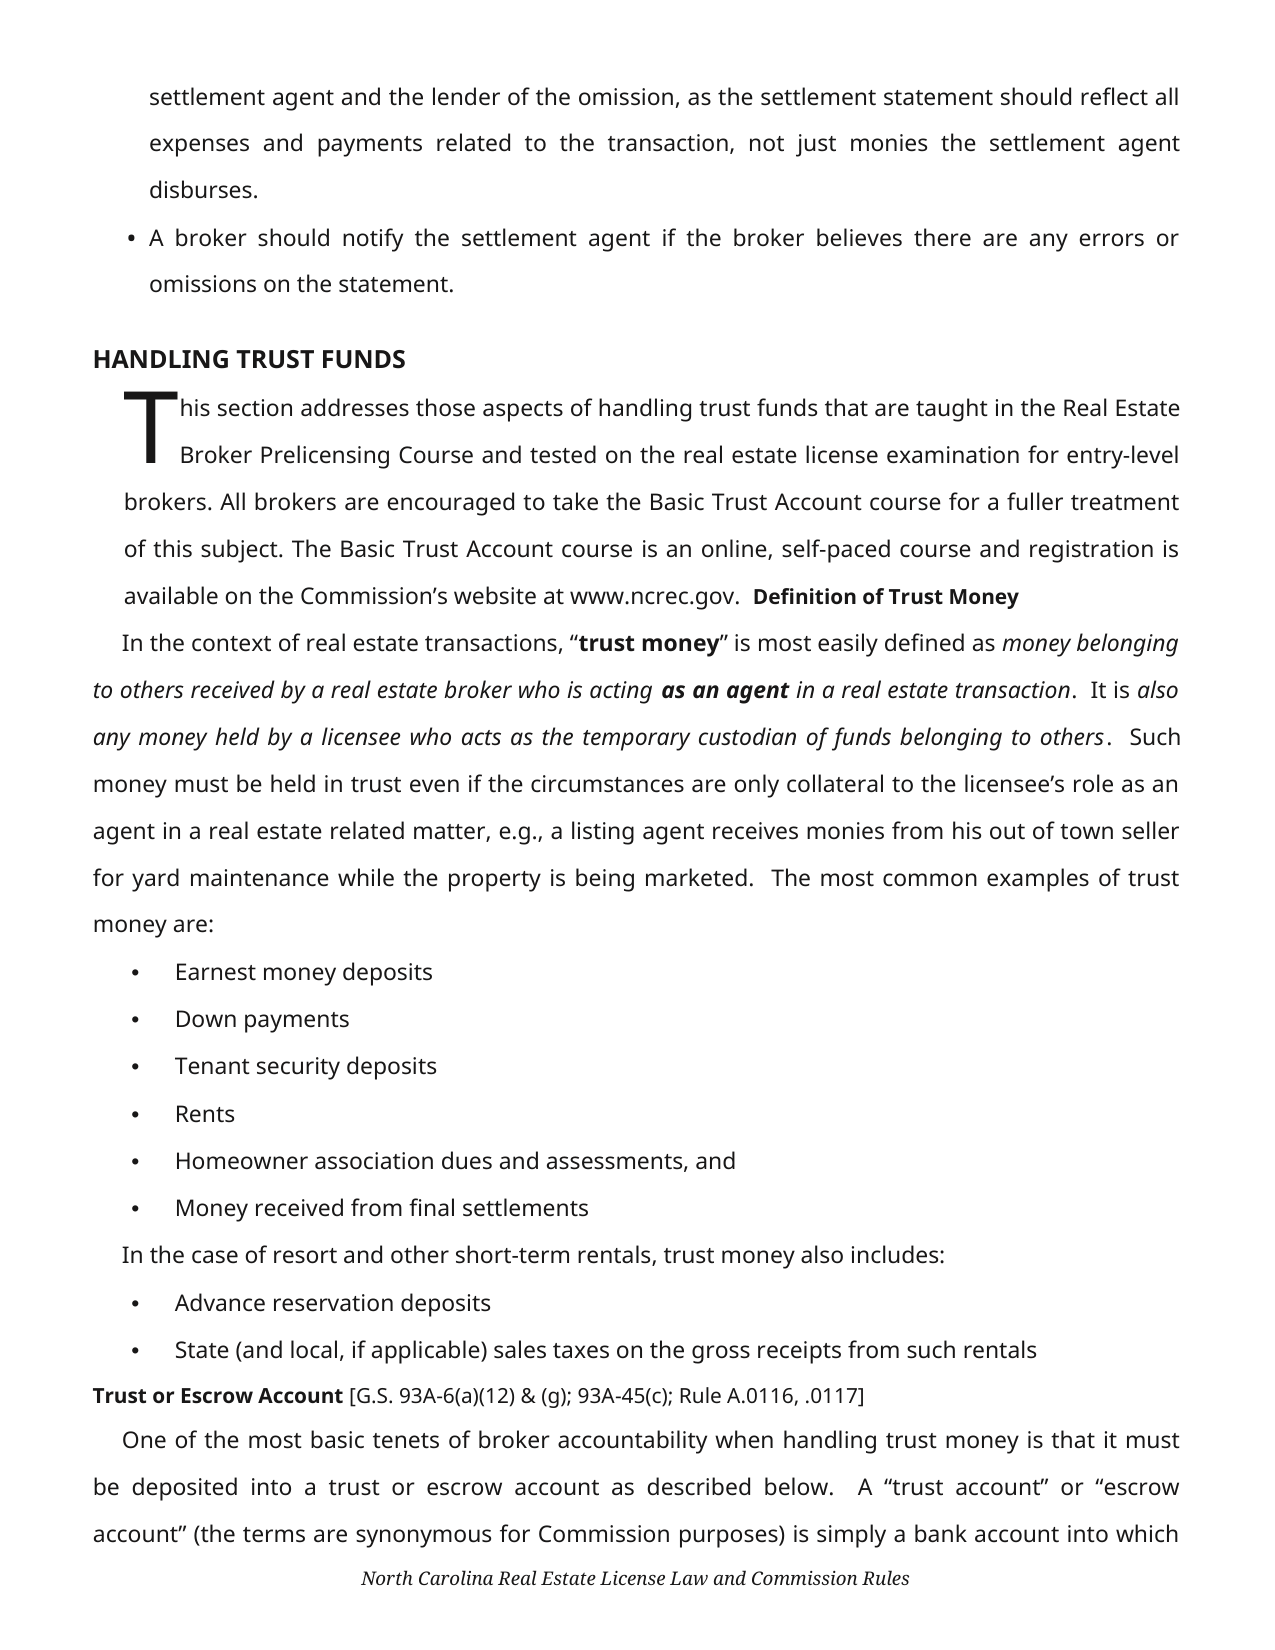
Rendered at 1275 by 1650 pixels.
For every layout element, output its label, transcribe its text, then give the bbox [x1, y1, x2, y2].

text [93, 1424, 1181, 1549]
text Trust or Escrow Account [G.S. 93A‑6(a)(12) & (g); 93A‑45(c); Rule A.0116, .0117] [92, 1381, 1181, 1410]
text In the context of real estate transactions, “trust money” is most easily defined as money belonging to others received by a real estate broker who is acting as an agent in a real estate transaction. It is also any money held by a licensee who acts as the temporary custodian of funds belonging to others. Such money must be held in trust even if the circumstances are only collateral to the licensee’s role as an agent in a real estate related matter, e.g., a listing agent receives monies from his out of town seller for yard maintenance while the property is being marketed. The most common examples of trust money are: [93, 627, 1181, 940]
list Rents [131, 1098, 1181, 1129]
list State (and local, if applicable) sales taxes on the gross receipts from such rentals [131, 1334, 1181, 1365]
text his section addresses those aspects of handling trust funds that are taught in the Real Estate Broker Prelicensing Course and tested on the real estate license examination for entry-level brokers. All brokers are encouraged to take the Basic Trust Account course for a fuller treatment of this subject. The Basic Trust Account course is an online, self-paced course and registration is available on the Commission’s website at www.ncrec.gov. Definition of Trust Money [124, 392, 1181, 611]
list Money received from final settlements [131, 1192, 1181, 1223]
list Homeowner association dues and assessments, and [131, 1145, 1181, 1176]
list A broker should notify the settlement agent if the broker believes there are any errors or omissions on the statement. [127, 221, 1181, 299]
subtitle HANDLING TRUST FUNDS [92, 341, 1181, 375]
list Advance reservation deposits [131, 1287, 1181, 1318]
text In the case of resort and other short-term rentals, trust money also includes: [93, 1239, 1181, 1271]
list Down payments [131, 1003, 1181, 1034]
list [127, 80, 1181, 205]
list Earnest money deposits [131, 956, 1181, 987]
list Tenant security deposits [131, 1050, 1181, 1082]
